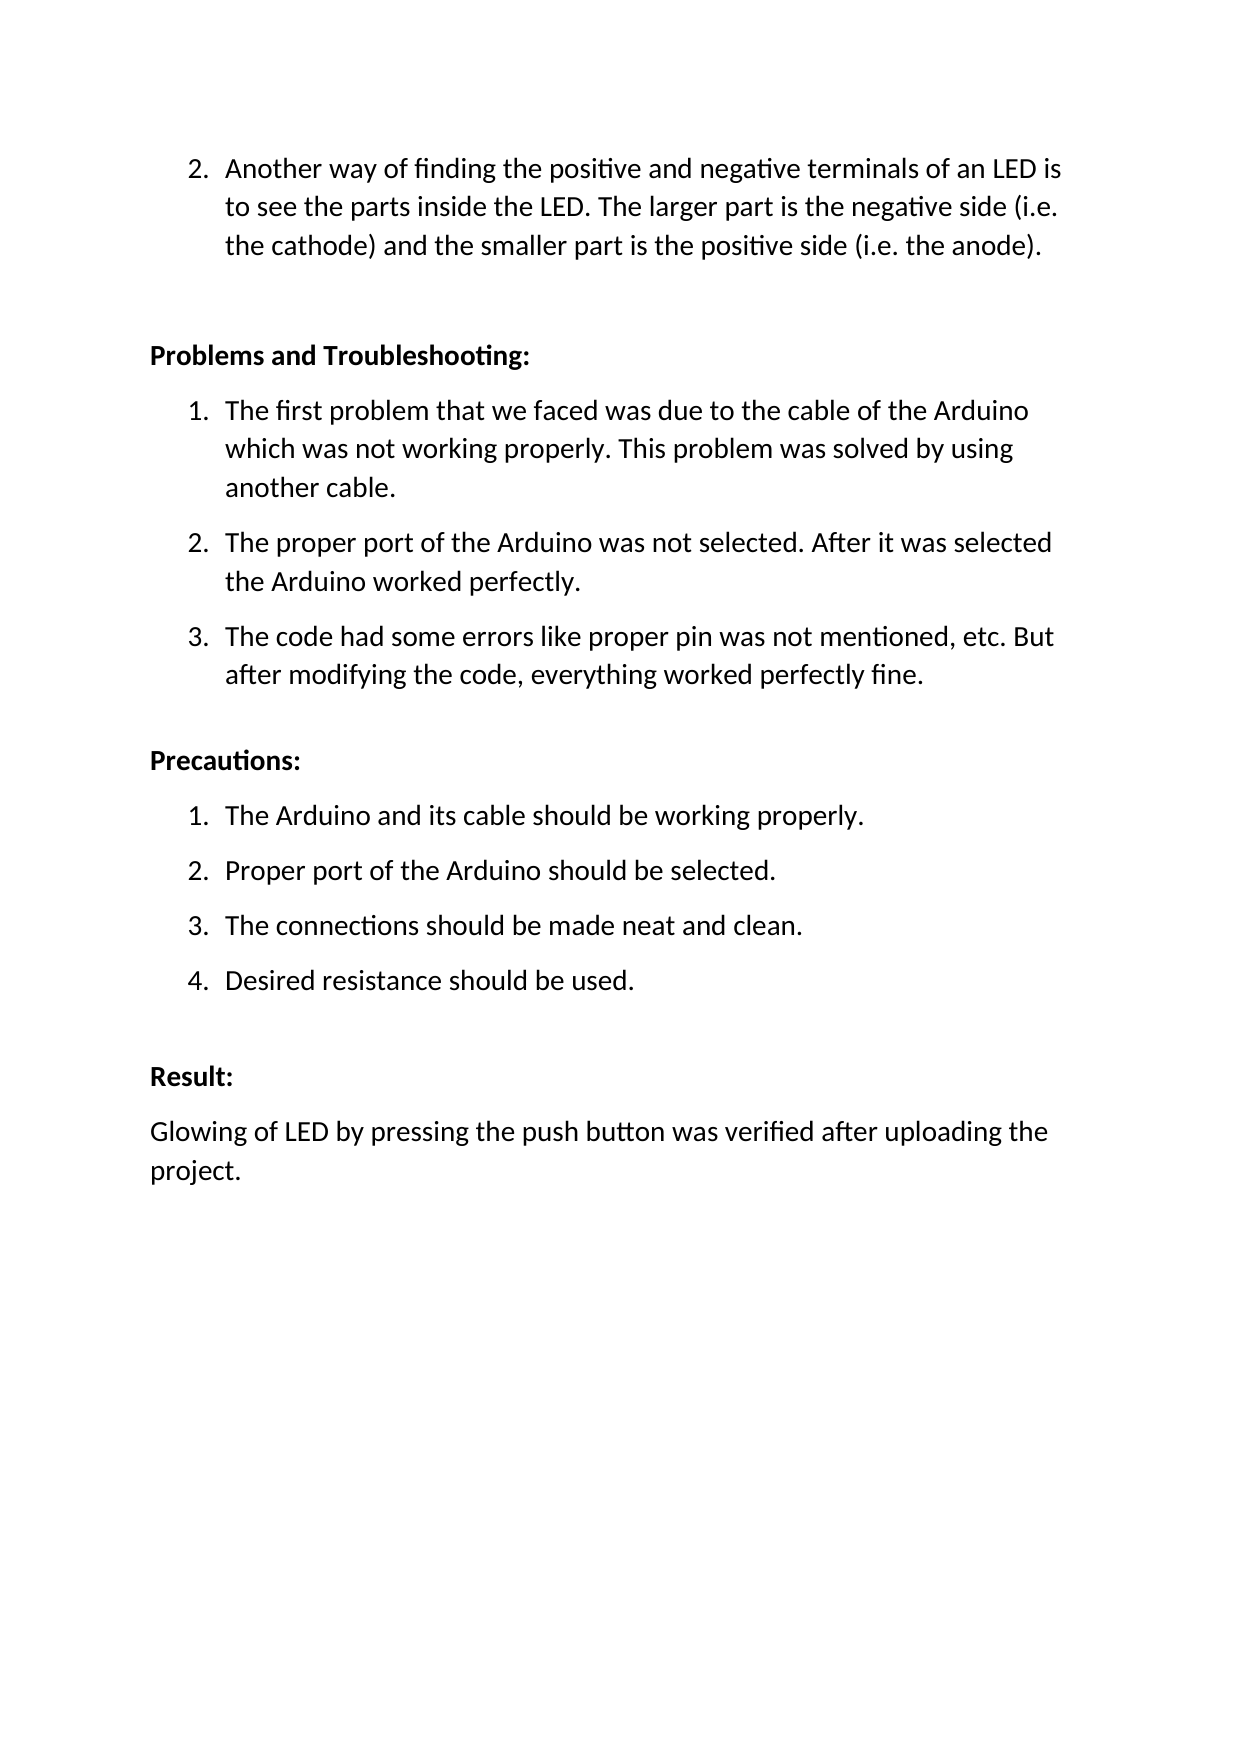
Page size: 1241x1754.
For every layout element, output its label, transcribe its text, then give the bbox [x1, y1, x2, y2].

list Desired resistance should be used. [187, 962, 1090, 998]
list The code had some errors like proper pin was not mentioned, etc. But after modifying the code, everything worked perfectly fine. [187, 618, 1090, 692]
text Problems and Troubleshooting: [150, 337, 1090, 373]
list Another way of finding the positive and negative terminals of an LED is to see the parts inside the LED. The larger part is the negative side (i.e. the cathode) and the smaller part is the positive side (i.e. the anode). [187, 150, 1090, 262]
text Glowing of LED by pressing the push button was verified after uploading the project. [150, 1113, 1090, 1188]
list Proper port of the Arduino should be selected. [187, 852, 1090, 887]
list The first problem that we faced was due to the cable of the Arduino which was not working properly. This problem was solved by using another cable. [187, 392, 1090, 505]
list The proper port of the Arduino was not selected. After it was selected the Arduino worked perfectly. [187, 524, 1090, 598]
text Precautions: [150, 742, 1090, 777]
list The connections should be made neat and clean. [187, 907, 1090, 942]
text Result: [150, 1058, 1090, 1094]
list The Arduino and its cable should be working properly. [187, 797, 1090, 832]
